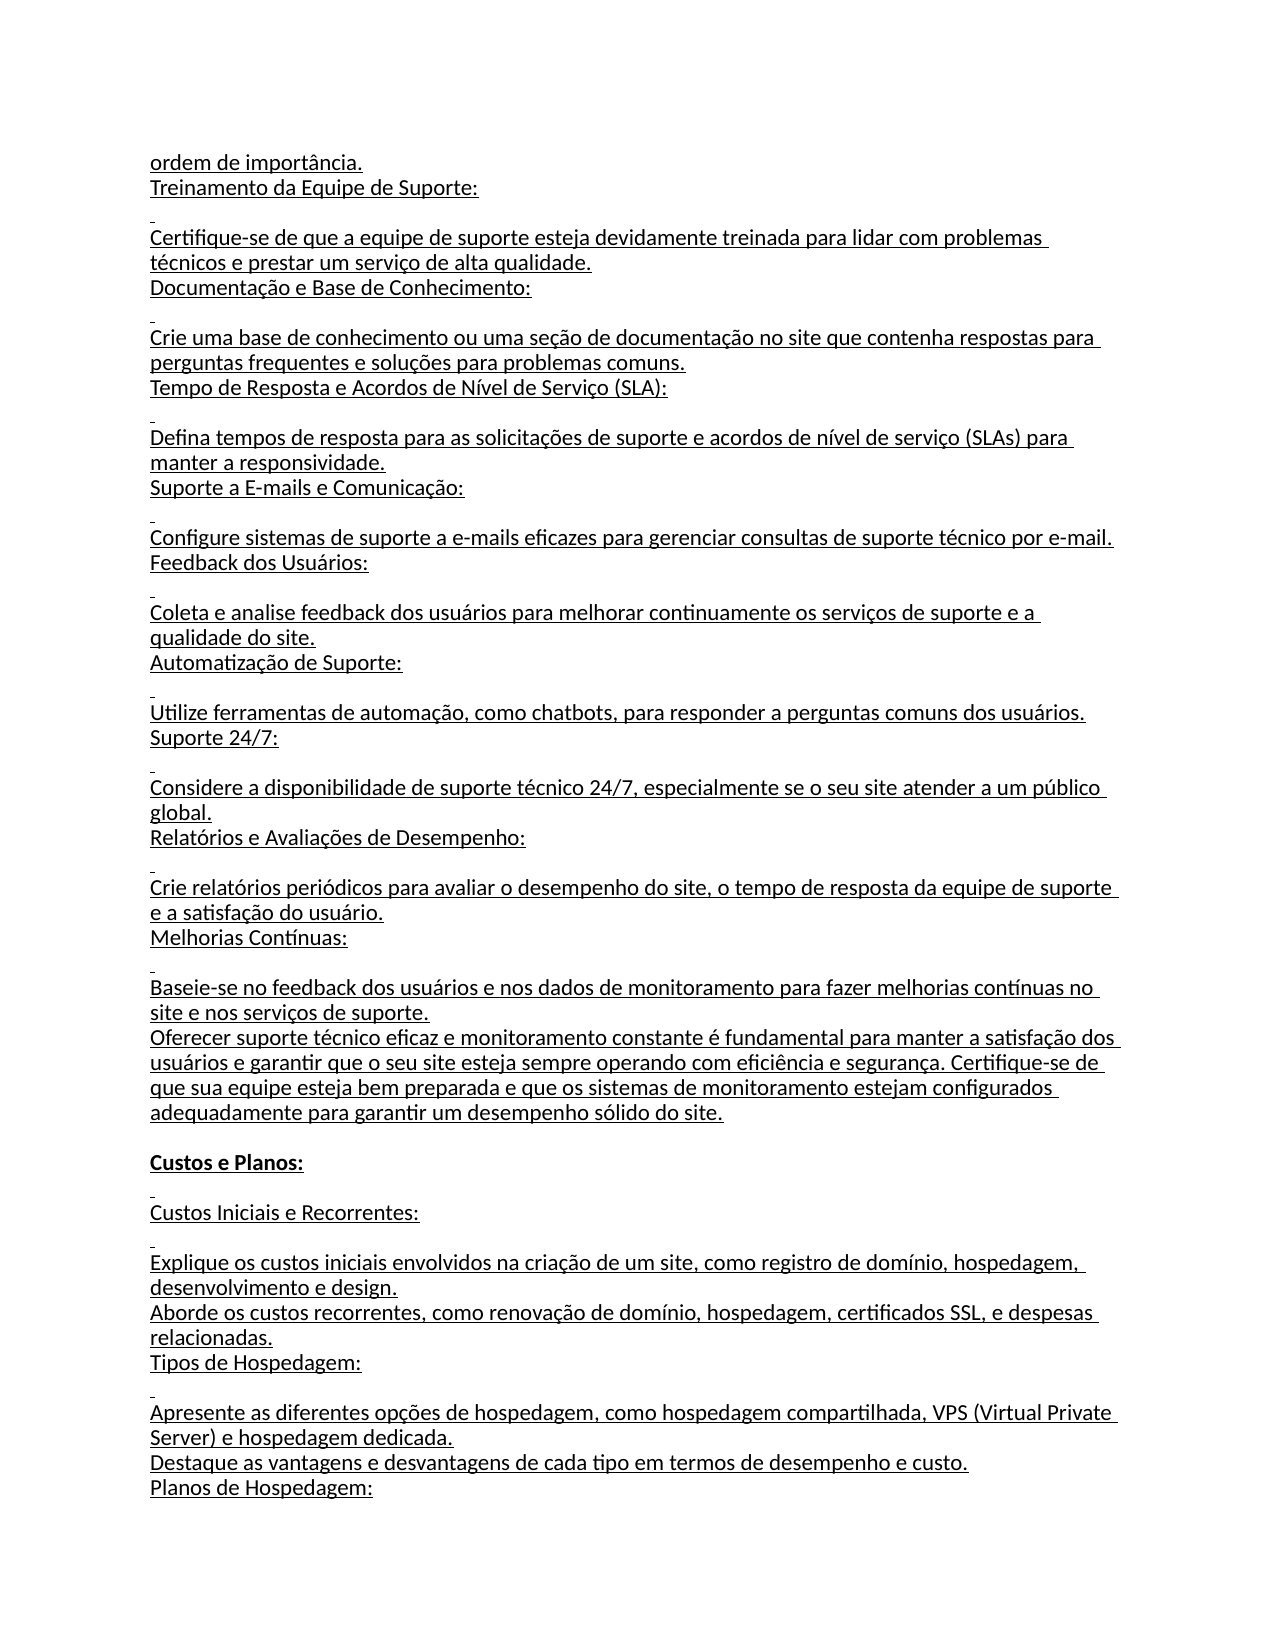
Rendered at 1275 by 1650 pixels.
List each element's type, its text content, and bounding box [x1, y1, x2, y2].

text Melhorias Contínuas: [150, 925, 1125, 950]
text Planos de Hospedagem: [150, 1475, 1125, 1500]
text Defina tempos de resposta para as solicitações de suporte e acordos de nível de serviço (SLAs) para manter a responsividade. [150, 425, 1125, 475]
text Destaque as vantagens e desvantagens de cada tipo em termos de desempenho e custo. [150, 1450, 1125, 1475]
text Suporte 24/7: [150, 725, 1125, 750]
text Certifique-se de que a equipe de suporte esteja devidamente treinada para lidar com problemas técnicos e prestar um serviço de alta qualidade. [150, 225, 1125, 275]
text Configure sistemas de suporte a e-mails eficazes para gerenciar consultas de suporte técnico por e-mail. [150, 525, 1125, 550]
text Crie uma base de conhecimento ou uma seção de documentação no site que contenha respostas para perguntas frequentes e soluções para problemas comuns. [150, 325, 1125, 375]
text Aborde os custos recorrentes, como renovação de domínio, hospedagem, certificados SSL, e despesas relacionadas. [150, 1300, 1125, 1350]
text Custos Iniciais e Recorrentes: [150, 1200, 1125, 1225]
text Utilize ferramentas de automação, como chatbots, para responder a perguntas comuns dos usuários. [150, 700, 1125, 725]
text Treinamento da Equipe de Suporte: [150, 175, 1125, 200]
text Crie relatórios periódicos para avaliar o desempenho do site, o tempo de resposta da equipe de suporte e a satisfação do usuário. [150, 875, 1125, 925]
text Implemente um sistema de priorização de problemas para lidar com questões críticas rapidamente e em ordem de importância. [150, 150, 1125, 175]
text Considere a disponibilidade de suporte técnico 24/7, especialmente se o seu site atender a um público global. [150, 775, 1125, 825]
text Suporte a E-mails e Comunicação: [150, 475, 1125, 500]
text Baseie-se no feedback dos usuários e nos dados de monitoramento para fazer melhorias contínuas no site e nos serviços de suporte. [150, 975, 1125, 1025]
text Oferecer suporte técnico eficaz e monitoramento constante é fundamental para manter a satisfação dos usuários e garantir que o seu site esteja sempre operando com eficiência e segurança. Certifique-se de que sua equipe esteja bem preparada e que os sistemas de monitoramento estejam configurados adequadamente para garantir um desempenho sólido do site. [150, 1025, 1125, 1125]
text Feedback dos Usuários: [150, 550, 1125, 575]
text Tipos de Hospedagem: [150, 1350, 1125, 1375]
text Tempo de Resposta e Acordos de Nível de Serviço (SLA): [150, 375, 1125, 400]
text Explique os custos iniciais envolvidos na criação de um site, como registro de domínio, hospedagem, desenvolvimento e design. [150, 1250, 1125, 1300]
text Automatização de Suporte: [150, 650, 1125, 675]
text Coleta e analise feedback dos usuários para melhorar continuamente os serviços de suporte e a qualidade do site. [150, 600, 1125, 650]
text Relatórios e Avaliações de Desempenho: [150, 825, 1125, 850]
text Documentação e Base de Conhecimento: [150, 275, 1125, 300]
text Custos e Planos: [150, 1150, 1125, 1175]
text Apresente as diferentes opções de hospedagem, como hospedagem compartilhada, VPS (Virtual Private Server) e hospedagem dedicada. [150, 1400, 1125, 1450]
